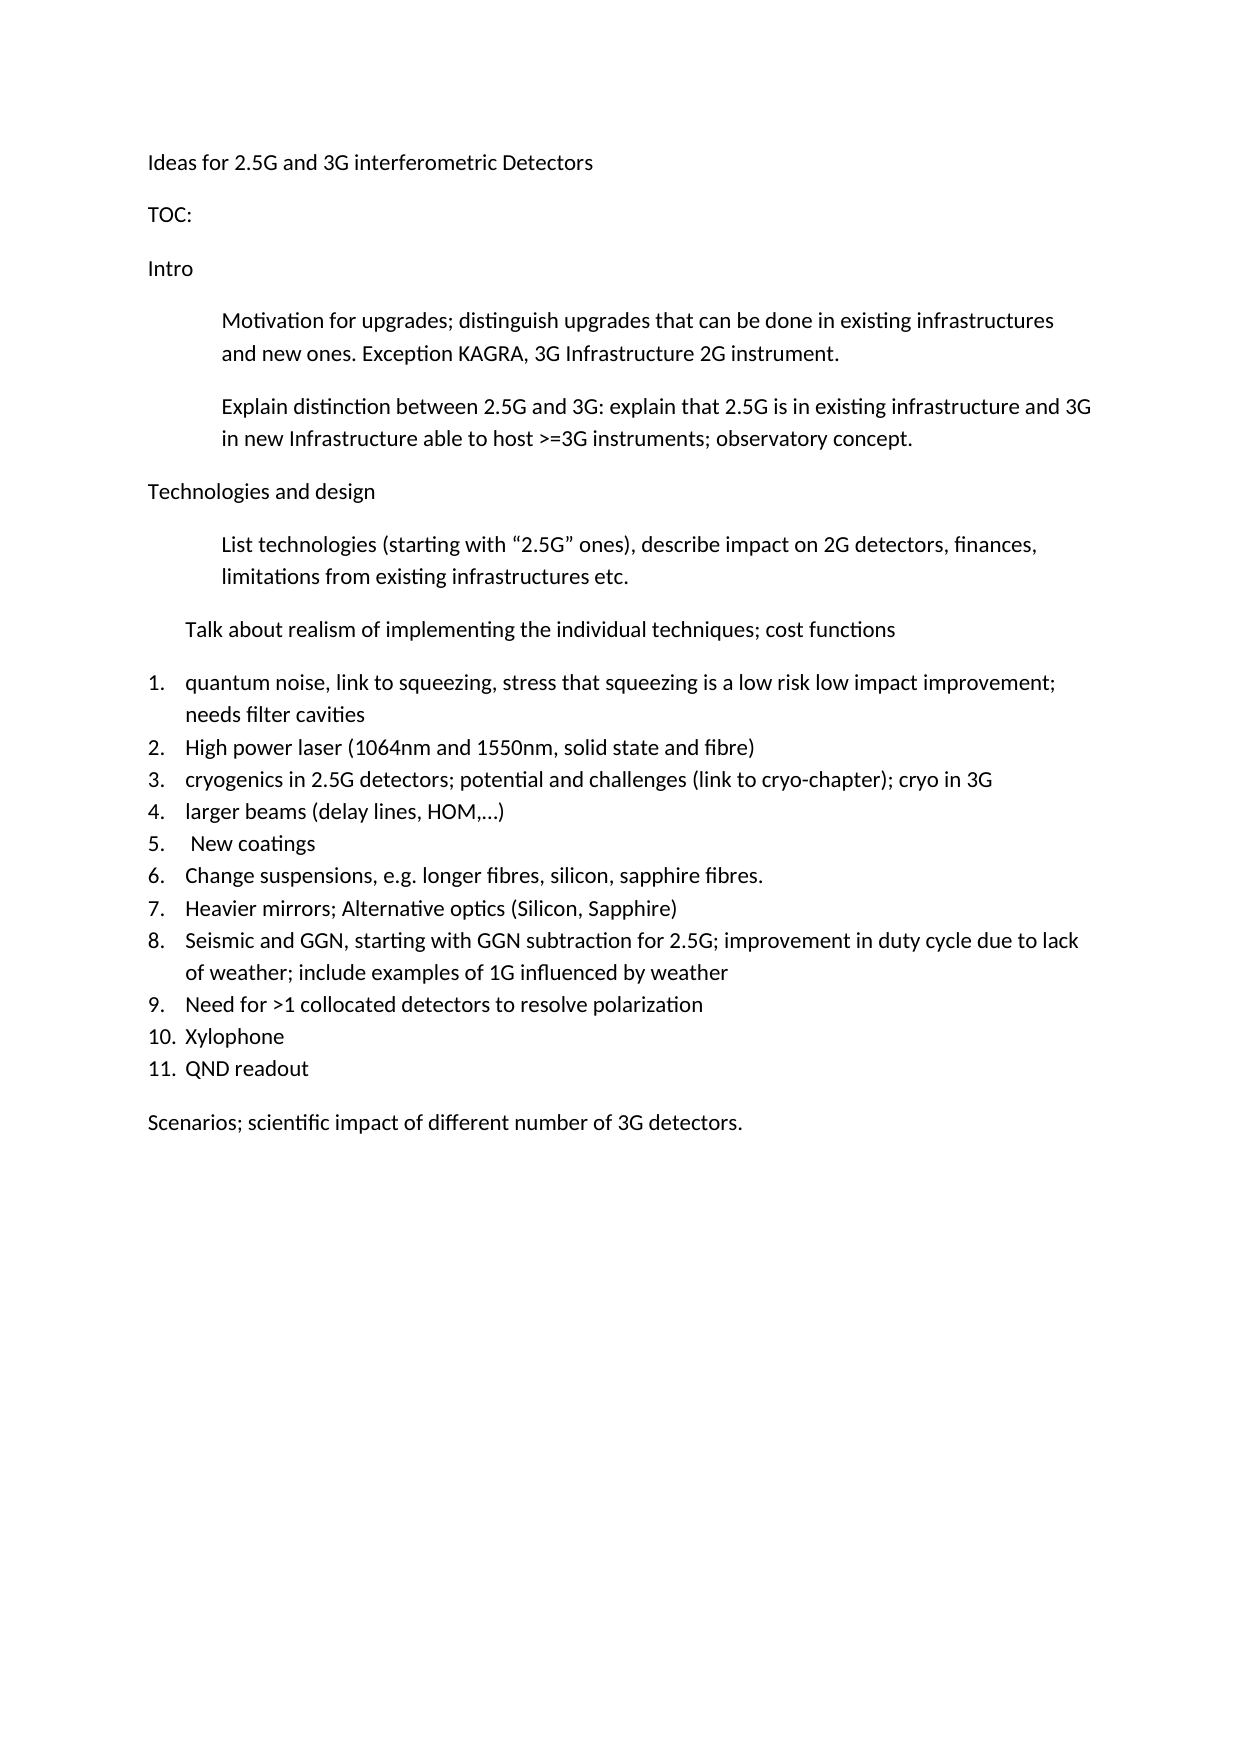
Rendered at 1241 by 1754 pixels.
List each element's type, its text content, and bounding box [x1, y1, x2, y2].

text Ideas for 2.5G and 3G interferometric Detectors [148, 148, 1093, 176]
list cryogenics in 2.5G detectors; potential and challenges (link to cryo-chapter); cryo in 3G [148, 765, 1093, 793]
list QND readout [148, 1054, 1093, 1083]
text Technologies and design [148, 477, 1093, 505]
text Scenarios; scientific impact of different number of 3G detectors. [148, 1108, 1093, 1136]
text Talk about realism of implementing the individual techniques; cost functions [185, 615, 1093, 643]
text Intro [148, 254, 1093, 282]
list New coatings [148, 829, 1093, 857]
list larger beams (delay lines, HOM,…) [148, 797, 1093, 825]
list Change suspensions, e.g. longer fibres, silicon, sapphire fibres. [148, 861, 1093, 889]
list High power laser (1064nm and 1550nm, solid state and fibre) [148, 733, 1093, 761]
text List technologies (starting with “2.5G” ones), describe impact on 2G detectors, finances, limitations from existing infrastructures etc. [221, 530, 1093, 590]
text Motivation for upgrades; distinguish upgrades that can be done in existing infrastructures and new ones. Exception KAGRA, 3G Infrastructure 2G instrument. [221, 307, 1093, 367]
list Seismic and GGN, starting with GGN subtraction for 2.5G; improvement in duty cycle due to lack of weather; include examples of 1G influenced by weather [148, 926, 1093, 986]
text TOC: [148, 201, 1093, 229]
list Need for >1 collocated detectors to resolve polarization [148, 990, 1093, 1018]
text Explain distinction between 2.5G and 3G: explain that 2.5G is in existing infrastructure and 3G in new Infrastructure able to host >=3G instruments; observatory concept. [221, 392, 1093, 452]
list Heavier mirrors; Alternative optics (Silicon, Sapphire) [148, 894, 1093, 922]
list Xylophone [148, 1022, 1093, 1050]
list quantum noise, link to squeezing, stress that squeezing is a low risk low impact improvement; needs filter cavities [148, 668, 1093, 728]
